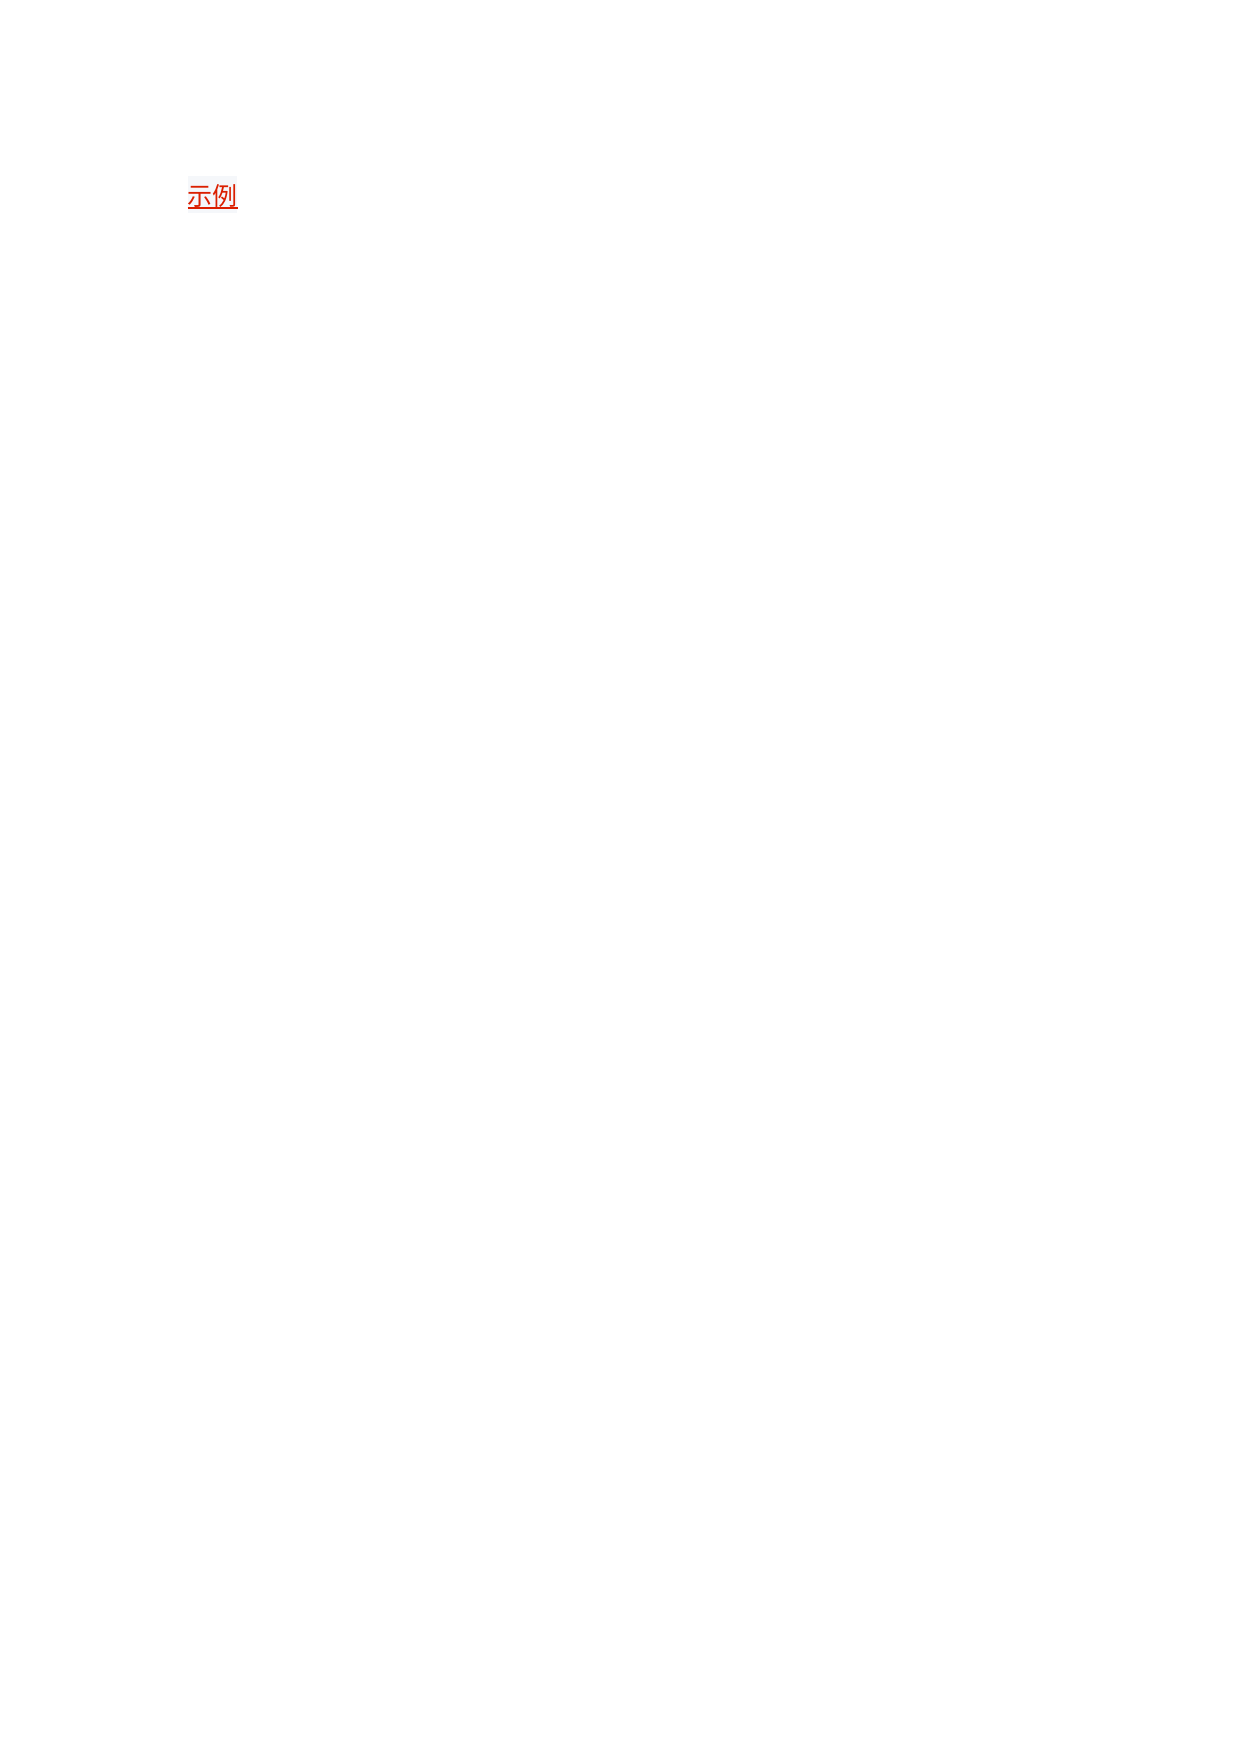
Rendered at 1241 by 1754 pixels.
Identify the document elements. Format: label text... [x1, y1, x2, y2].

text 示例 [187, 162, 1053, 227]
